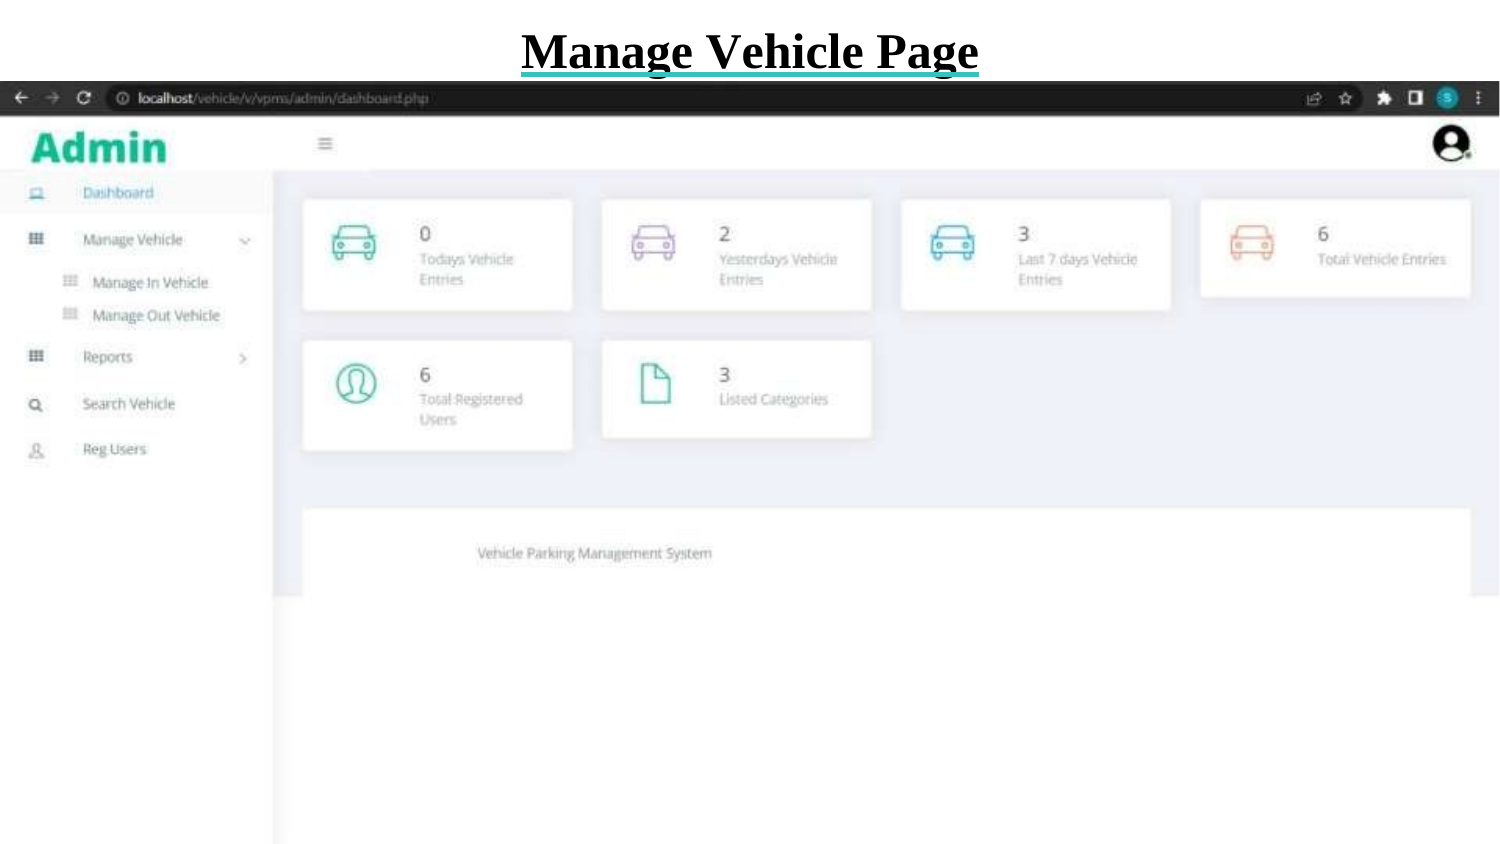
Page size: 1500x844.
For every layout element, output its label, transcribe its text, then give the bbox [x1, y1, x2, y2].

text Manage Vehicle Page [237, 21, 1263, 81]
picture [0, 81, 1500, 844]
